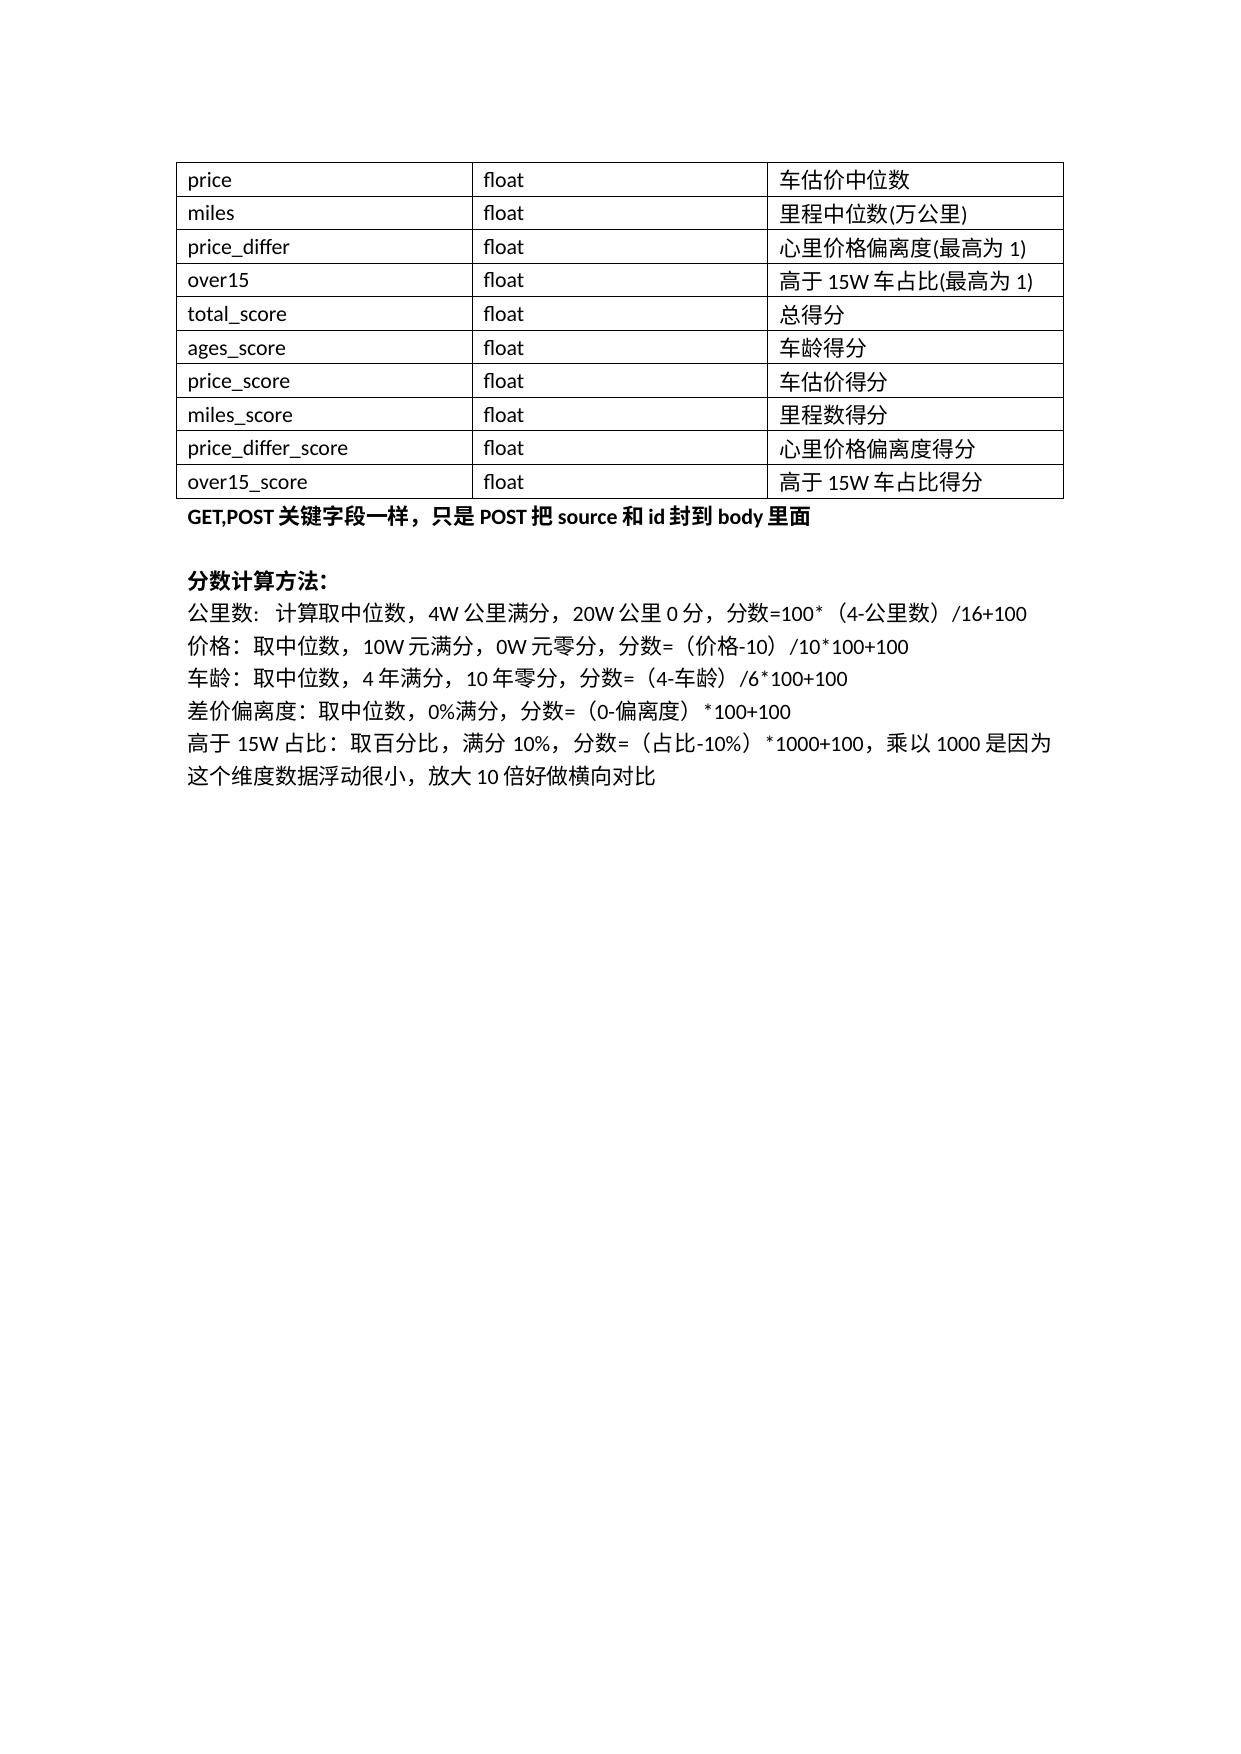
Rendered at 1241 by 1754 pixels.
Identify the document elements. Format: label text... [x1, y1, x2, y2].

table_cell float [473, 197, 767, 229]
table_cell float [473, 297, 767, 330]
table_cell 高于15W车占比(最高为1) [768, 264, 1063, 296]
table_cell float [473, 465, 767, 497]
text 价格：取中位数，10W元满分，0W元零分，分数=（价格-10）/10*100+100 [187, 628, 1053, 661]
table_cell over15_score [177, 465, 472, 497]
table_cell price_score [177, 364, 472, 397]
table_cell 车估价中位数 [768, 163, 1063, 196]
table_cell float [473, 398, 767, 430]
table_cell miles [177, 197, 472, 229]
text 高于15W占比：取百分比，满分10%，分数=（占比-10%）*1000+100，乘以1000是因为这个维度数据浮动很小，放大10倍好做横向对比 [187, 726, 1053, 791]
table_cell 车龄得分 [768, 331, 1063, 363]
table_cell 心里价格偏离度得分 [768, 431, 1063, 464]
table_cell float [473, 364, 767, 397]
table_cell float [473, 264, 767, 296]
table_cell 心里价格偏离度(最高为1) [768, 230, 1063, 263]
table_cell ages_score [177, 331, 472, 363]
table_cell 总得分 [768, 297, 1063, 330]
table_cell over15 [177, 264, 472, 296]
table_cell price_differ_score [177, 431, 472, 464]
table_cell float [473, 431, 767, 464]
table_cell float [473, 331, 767, 363]
table_cell 里程数得分 [768, 398, 1063, 430]
table_cell 车估价得分 [768, 364, 1063, 397]
table_cell 高于15W车占比得分 [768, 465, 1063, 497]
table_cell price [177, 163, 472, 196]
table_cell miles_score [177, 398, 472, 430]
text GET,POST关键字段一样，只是POST把source和id封到body里面 [187, 499, 1053, 531]
text 差价偏离度：取中位数，0%满分，分数=（0-偏离度）*100+100 [187, 693, 1053, 726]
table_cell 里程中位数(万公里) [768, 197, 1063, 229]
table_cell float [473, 230, 767, 263]
text 公里数: 计算取中位数，4W公里满分，20W公里0分，分数=100*（4-公里数）/16+100 [187, 596, 1053, 628]
table_cell price_differ [177, 230, 472, 263]
table_cell total_score [177, 297, 472, 330]
text 分数计算方法： [187, 563, 1053, 596]
table_cell float [473, 163, 767, 196]
text 车龄：取中位数，4年满分，10年零分，分数=（4-车龄）/6*100+100 [187, 661, 1053, 693]
